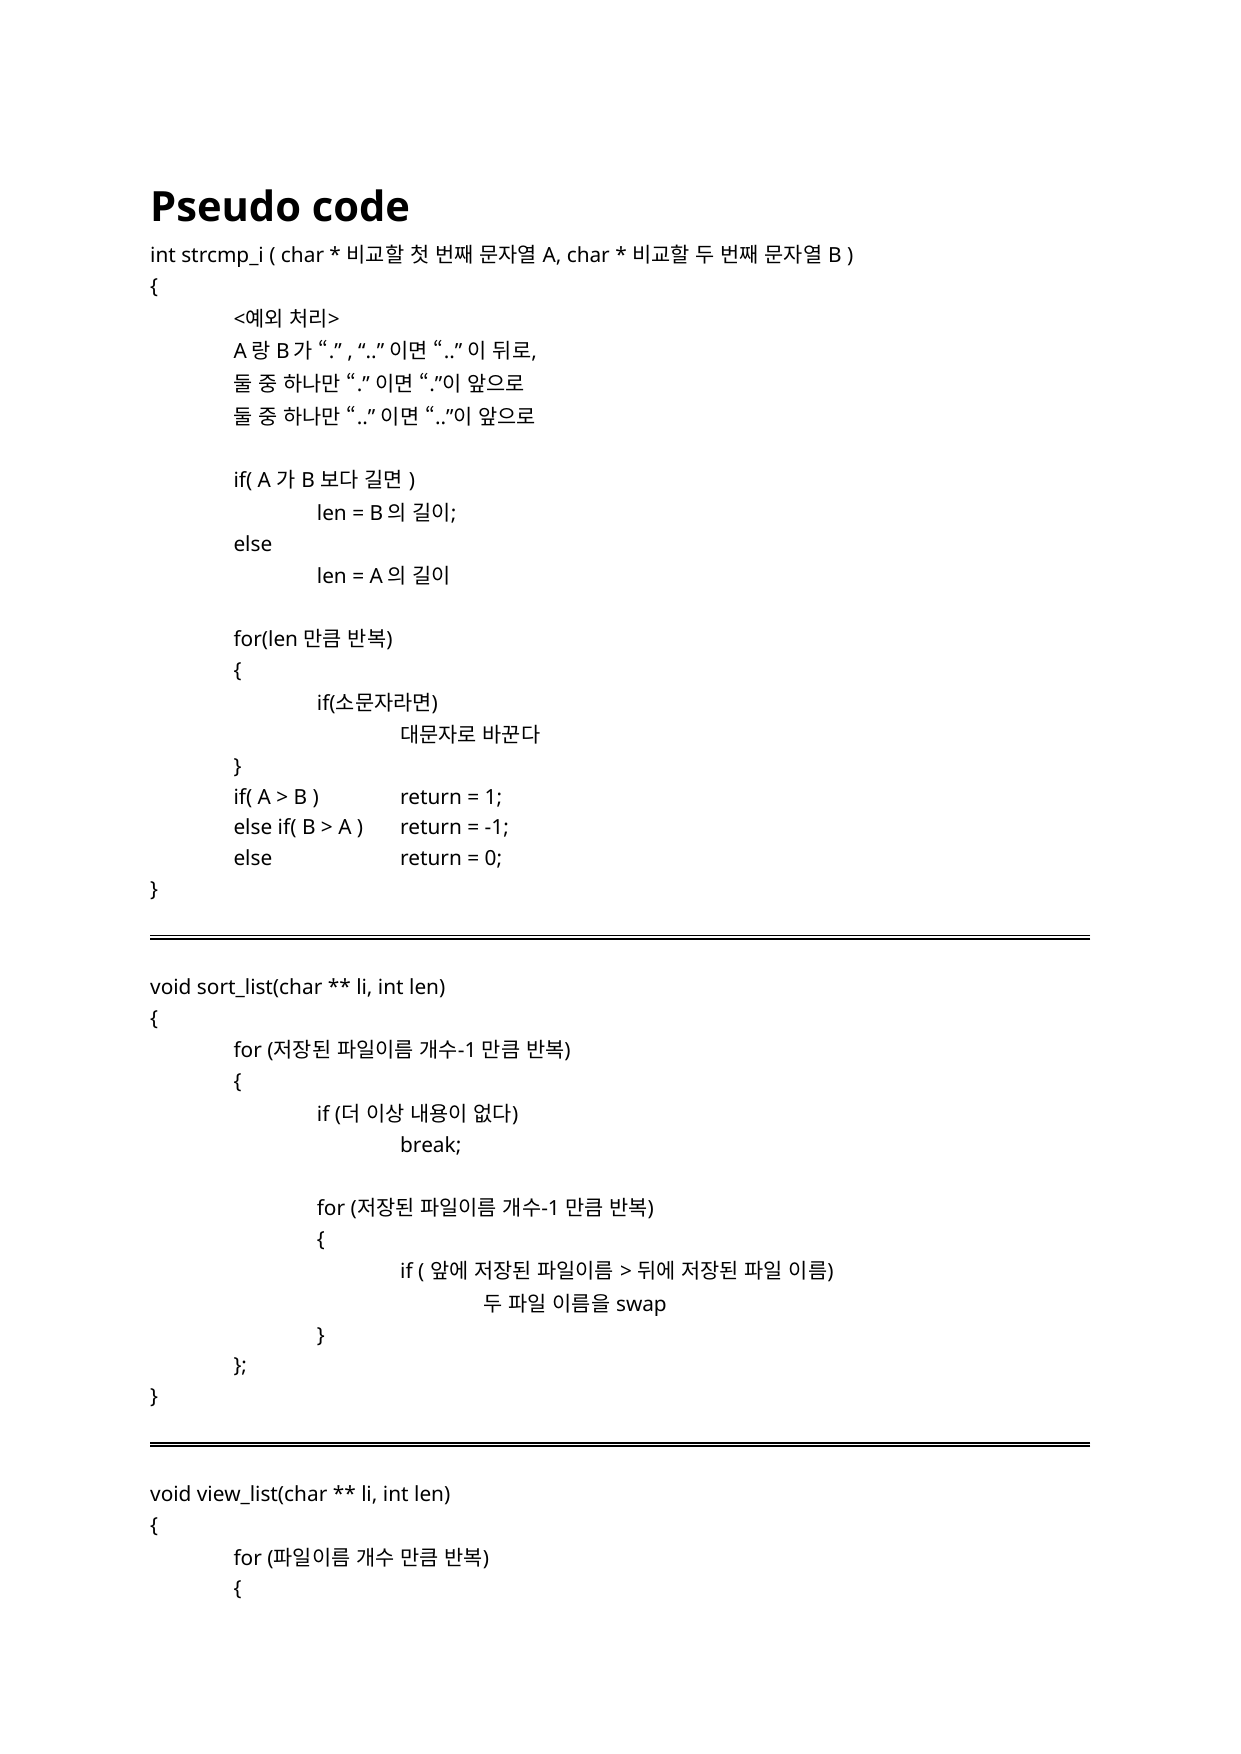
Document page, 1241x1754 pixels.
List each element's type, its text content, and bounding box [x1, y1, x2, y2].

text void sort_list(char ** li, int len) [150, 972, 1090, 1001]
text { [150, 1003, 1090, 1031]
text } [150, 1320, 1090, 1348]
text Pseudo code [150, 177, 1090, 234]
text for (저장된 파일이름 개수-1 만큼 반복) [150, 1034, 1090, 1064]
text { [150, 1066, 1090, 1095]
text for (파일이름 개수 만큼 반복) [150, 1541, 1090, 1571]
text } [150, 1381, 1090, 1409]
text if ( 앞에 저장된 파일이름 > 뒤에 저장된 파일 이름) [150, 1254, 1090, 1284]
text }; [150, 1350, 1090, 1379]
text for(len 만큼 반복) [150, 623, 1090, 653]
text 둘 중 하나만 “..” 이면 “..”이 앞으로 [150, 400, 1090, 430]
text len = A의 길이 [150, 559, 1090, 589]
text A랑 B가 “.” , “..” 이면 “..” 이 뒤로, [150, 334, 1090, 365]
text 두 파일 이름을 swap [150, 1287, 1090, 1317]
text if( A 가 B 보다 길면 ) [150, 463, 1090, 493]
text len = B의 길이; [150, 496, 1090, 526]
text break; [150, 1130, 1090, 1158]
text { [150, 1510, 1090, 1539]
text if (더 이상 내용이 없다) [150, 1097, 1090, 1127]
text { [150, 655, 1090, 684]
text { [150, 1573, 1090, 1602]
text <예외 처리> [150, 302, 1090, 332]
text 둘 중 하나만 “.” 이면 “.”이 앞으로 [150, 367, 1090, 397]
text else [150, 529, 1090, 557]
text else return = 0; [150, 843, 1090, 872]
text int strcmp_i ( char * 비교할 첫 번째 문자열 A, char * 비교할 두 번째 문자열 B ) [150, 238, 1090, 269]
text 대문자로 바꾼다 [150, 719, 1090, 749]
text } [150, 751, 1090, 780]
text } [150, 874, 1090, 902]
text else if( B > A ) return = -1; [150, 812, 1090, 841]
text { [150, 1224, 1090, 1252]
text if(소문자라면) [150, 686, 1090, 716]
text if( A > B ) return = 1; [150, 782, 1090, 810]
text void view_list(char ** li, int len) [150, 1479, 1090, 1508]
text for (저장된 파일이름 개수-1 만큼 반복) [150, 1191, 1090, 1221]
text { [150, 271, 1090, 299]
